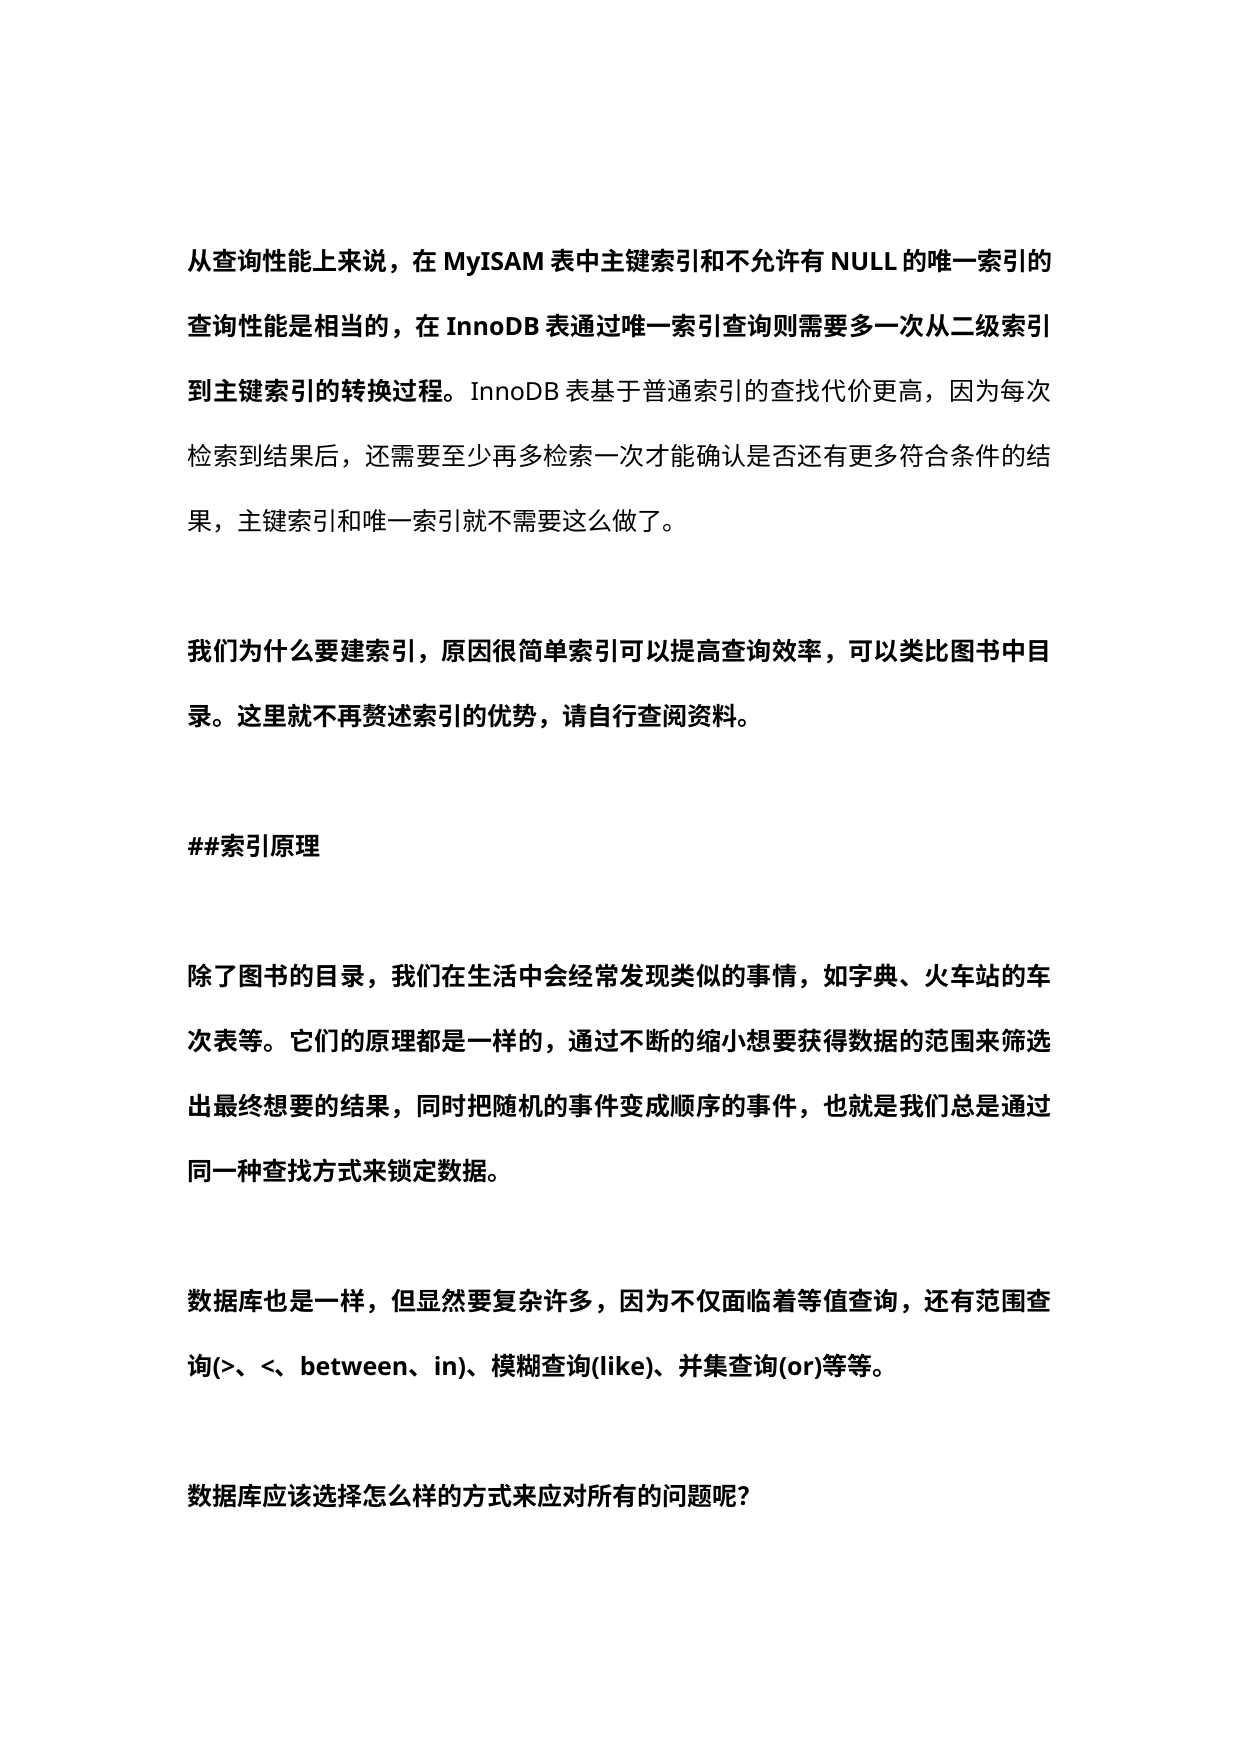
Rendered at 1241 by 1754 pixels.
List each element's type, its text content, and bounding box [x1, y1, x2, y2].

list 除了图书的目录，我们在生活中会经常发现类似的事情，如字典、火车站的车次表等。它们的原理都是一样的，通过不断的缩小想要获得数据的范围来筛选出最终想要的结果，同时把随机的事件变成顺序的事件，也就是我们总是通过同一种查找方式来锁定数据。 [187, 942, 1053, 1202]
list 从查询性能上来说，在MyISAM表中主键索引和不允许有NULL的唯一索引的查询性能是相当的，在InnoDB表通过唯一索引查询则需要多一次从二级索引到主键索引的转换过程。InnoDB表基于普通索引的查找代价更高，因为每次检索到结果后，还需要至少再多检索一次才能确认是否还有更多符合条件的结果，主键索引和唯一索引就不需要这么做了。 [187, 227, 1053, 552]
list ##索引原理 [187, 812, 1053, 877]
list 数据库也是一样，但显然要复杂许多，因为不仅面临着等值查询，还有范围查询(>、<、between、in)、模糊查询(like)、并集查询(or)等等。 [187, 1267, 1053, 1397]
list 我们为什么要建索引，原因很简单索引可以提高查询效率，可以类比图书中目录。这里就不再赘述索引的优势，请自行查阅资料。 [187, 617, 1053, 747]
list 数据库应该选择怎么样的方式来应对所有的问题呢？ [187, 1462, 1053, 1527]
